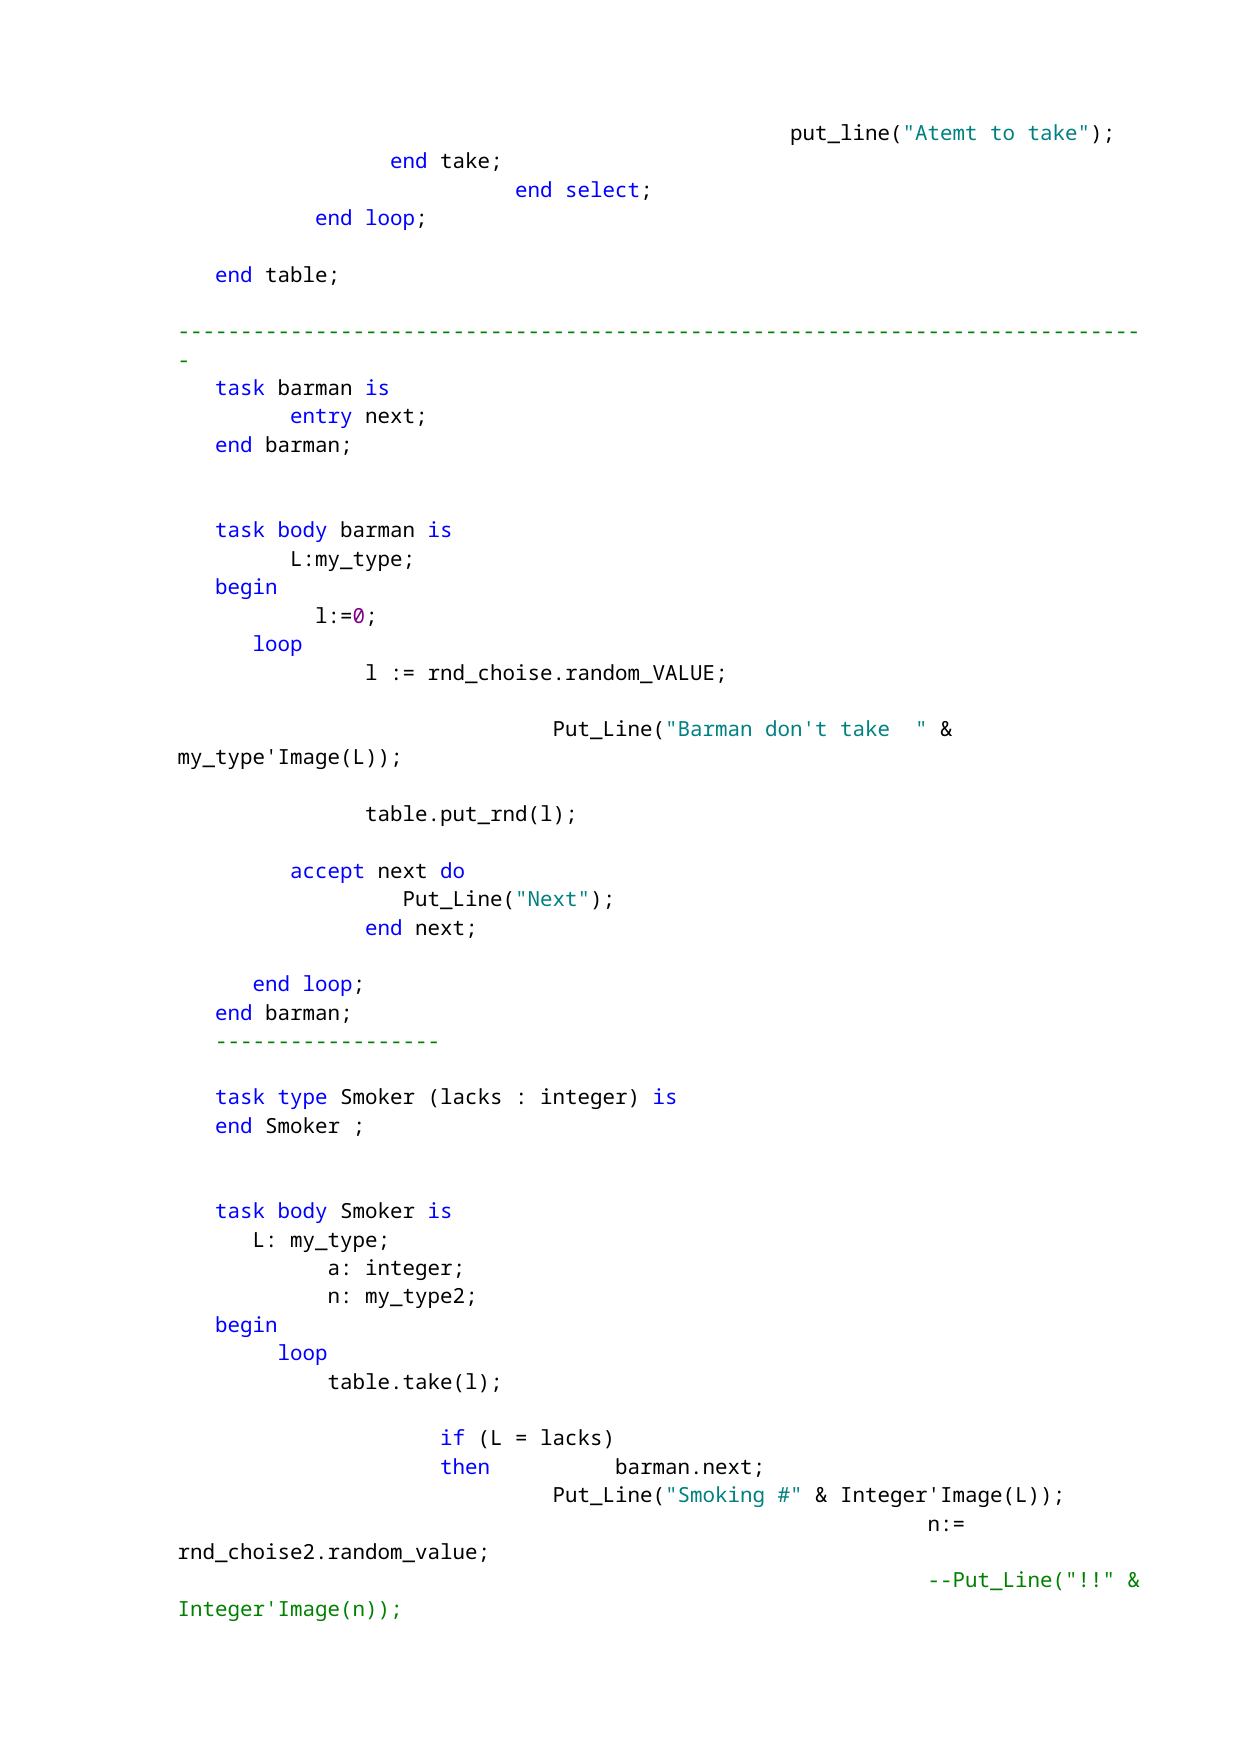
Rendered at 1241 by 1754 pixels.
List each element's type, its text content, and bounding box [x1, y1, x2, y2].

text begin [177, 572, 1152, 601]
text end Smoker ; [177, 1111, 1152, 1139]
text table.put_rnd(l); [177, 799, 1152, 828]
text loop [177, 629, 1152, 658]
text end next; [177, 913, 1152, 941]
text ------------------------------------------------------------------------------ [177, 288, 1152, 373]
text a: integer; [177, 1253, 1152, 1282]
text put_line("Atemt to take"); [177, 118, 1152, 147]
text end barman; [177, 998, 1152, 1026]
text end take; [177, 147, 1152, 175]
text entry next; [177, 402, 1152, 430]
text Put_Line("Smoking #" & Integer'Image(L)); [177, 1480, 1152, 1509]
text end loop; [177, 969, 1152, 998]
text l := rnd_choise.random_VALUE; [177, 658, 1152, 686]
text --Put_Line("!!" & Integer'Image(n)); [177, 1566, 1152, 1622]
text begin [177, 1310, 1152, 1338]
text L:my_type; [177, 544, 1152, 572]
text Put_Line("Next"); [177, 884, 1152, 913]
text Put_Line("Barman don't take " & my_type'Image(L)); [177, 714, 1152, 771]
text table.take(l); [177, 1367, 1152, 1395]
text end loop; [177, 203, 1152, 232]
text task body barman is [177, 515, 1152, 544]
text end select; [177, 175, 1152, 203]
text L: my_type; [177, 1225, 1152, 1253]
text end barman; [177, 430, 1152, 458]
text loop [177, 1338, 1152, 1367]
text n:= rnd_choise2.random_value; [177, 1509, 1152, 1566]
text if (L = lacks) [177, 1423, 1152, 1452]
text end table; [177, 260, 1152, 288]
text task barman is [177, 373, 1152, 402]
text then barman.next; [177, 1452, 1152, 1480]
text n: my_type2; [177, 1282, 1152, 1310]
text ------------------ [177, 1026, 1152, 1054]
text accept next do [177, 856, 1152, 884]
text l:=0; [177, 601, 1152, 629]
text task body Smoker is [177, 1196, 1152, 1225]
text task type Smoker (lacks : integer) is [177, 1082, 1152, 1111]
